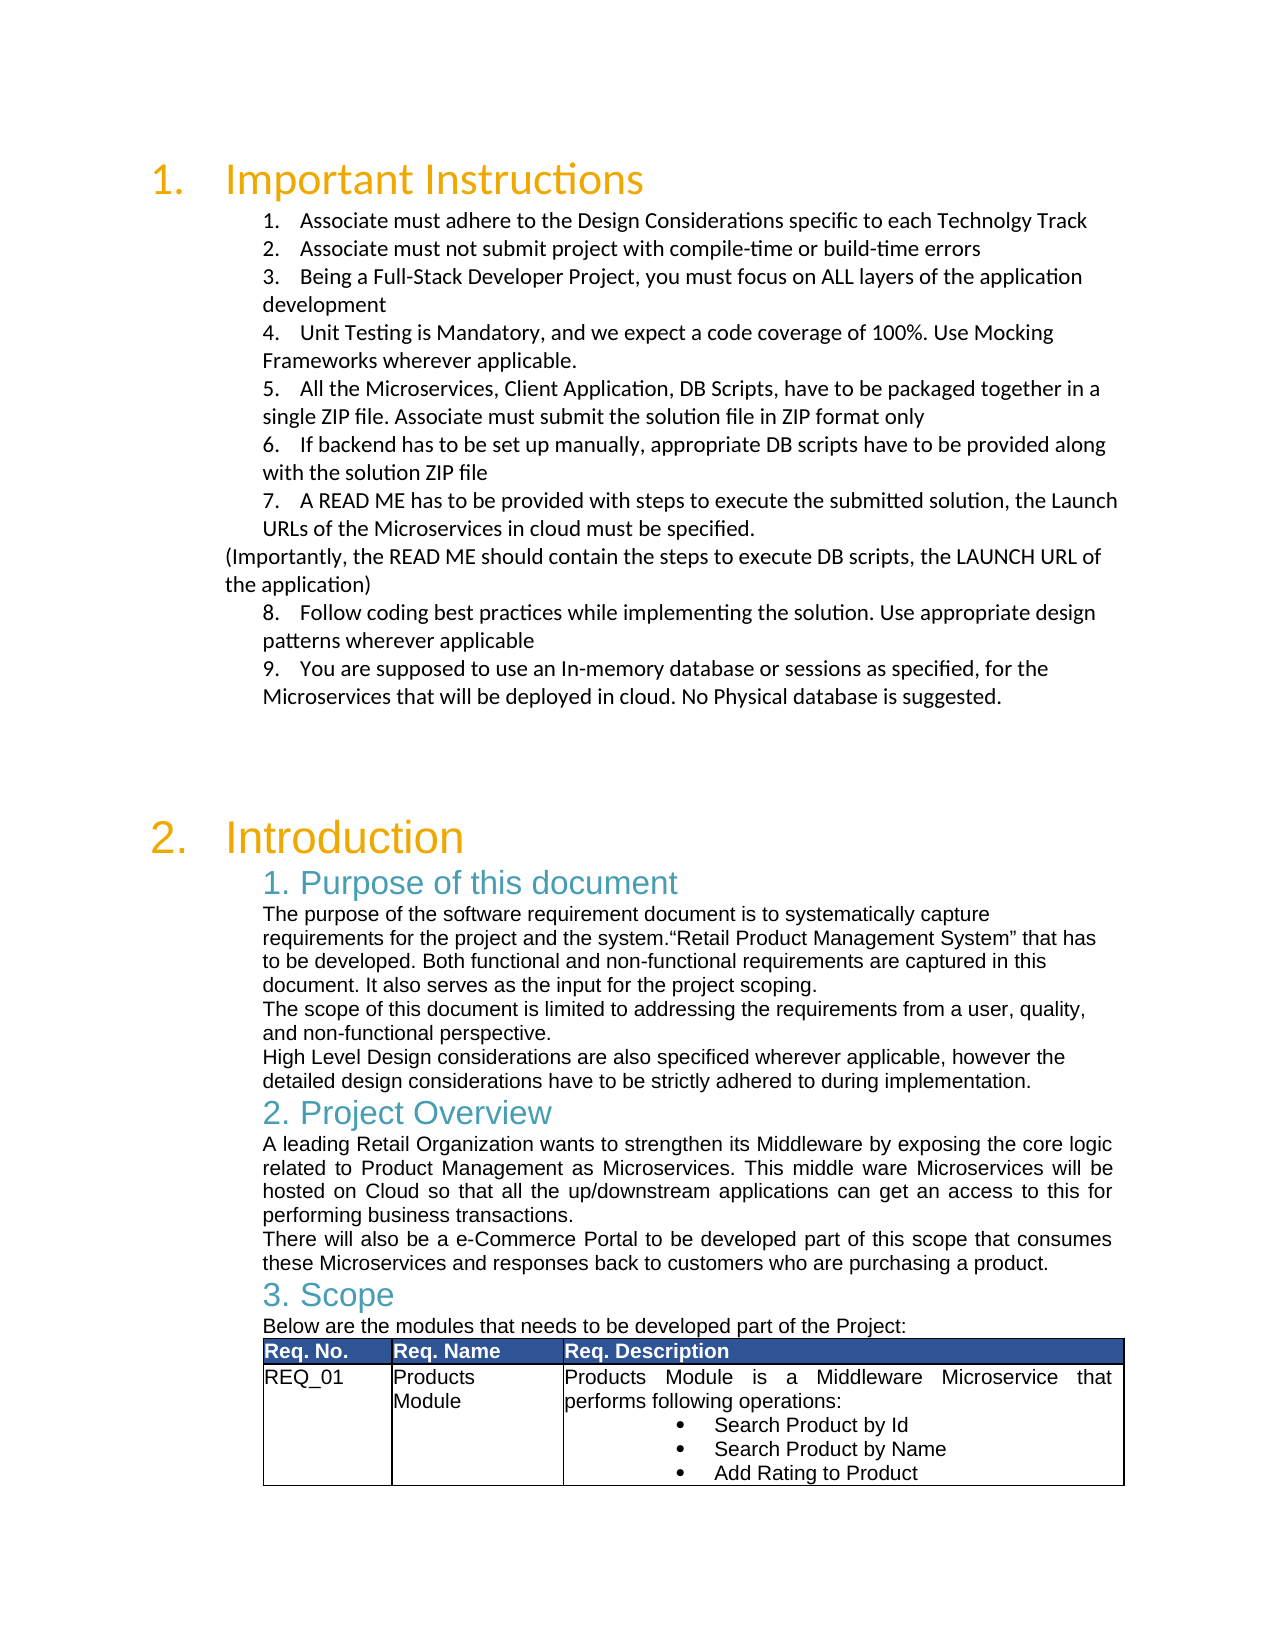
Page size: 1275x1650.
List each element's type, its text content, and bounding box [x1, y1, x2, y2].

table_header Req. Name [393, 1339, 563, 1363]
table_cell Products Module is a Middleware Microservice that performs following operations: Search Product by Id Search Product by Name Add Rating to Product [564, 1365, 1123, 1485]
list Unit Testing is Mandatory, and we expect a code coverage of 100%. Use Mocking Frameworks wherever applicable. [262, 318, 1125, 374]
text The scope of this document is limited to addressing the requirements from a user, quality, and non-functional perspective. [262, 997, 1114, 1045]
text High Level Design considerations are also specificed wherever applicable, however the detailed design considerations have to be strictly adhered to during implementation. [262, 1045, 1114, 1093]
list A READ ME has to be provided with steps to execute the submitted solution, the Launch URLs of the Microservices in cloud must be specified. [262, 486, 1125, 542]
table_cell Products Module [393, 1365, 563, 1485]
table_cell REQ_01 [264, 1365, 391, 1485]
list Associate must not submit project with compile-time or build-time errors [262, 234, 1125, 262]
text The purpose of the software requirement document is to systematically capture requirements for the project and the system.“Retail Product Management System” that has to be developed. Both functional and non-functional requirements are captured in this document. It also serves as the input for the project scoping. [262, 901, 1114, 997]
list Introduction [150, 810, 1125, 863]
list Project Overview [262, 1093, 1125, 1131]
list All the Microservices, Client Application, DB Scripts, have to be packaged together in a single ZIP file. Associate must submit the solution file in ZIP format only [262, 374, 1125, 430]
table_header Req. No. [264, 1339, 391, 1363]
list Associate must adhere to the Design Considerations specific to each Technolgy Track [262, 206, 1125, 234]
text There will also be a e-Commerce Portal to be developed part of this scope that consumes these Microservices and responses back to customers who are purchasing a product. [262, 1227, 1114, 1275]
list Important Instructions [150, 150, 1125, 206]
list Being a Full-Stack Developer Project, you must focus on ALL layers of the application development [262, 262, 1125, 318]
list Purpose of this document [262, 863, 1125, 901]
text (Importantly, the READ ME should contain the steps to execute DB scripts, the LAUNCH URL of the application) [225, 542, 1114, 598]
list Scope [262, 1275, 1125, 1314]
list You are supposed to use an In-memory database or sessions as specified, for the Microservices that will be deployed in cloud. No Physical database is suggested. [262, 654, 1125, 710]
text Below are the modules that needs to be developed part of the Project: [262, 1314, 1114, 1338]
list Follow coding best practices while implementing the solution. Use appropriate design patterns wherever applicable [262, 598, 1125, 654]
list If backend has to be set up manually, appropriate DB scripts have to be provided along with the solution ZIP file [262, 430, 1125, 486]
table_header Req. Description [564, 1339, 1123, 1363]
text A leading Retail Organization wants to strengthen its Middleware by exposing the core logic related to Product Management as Microservices. This middle ware Microservices will be hosted on Cloud so that all the up/downstream applications can get an access to this for performing business transactions. [262, 1131, 1114, 1227]
